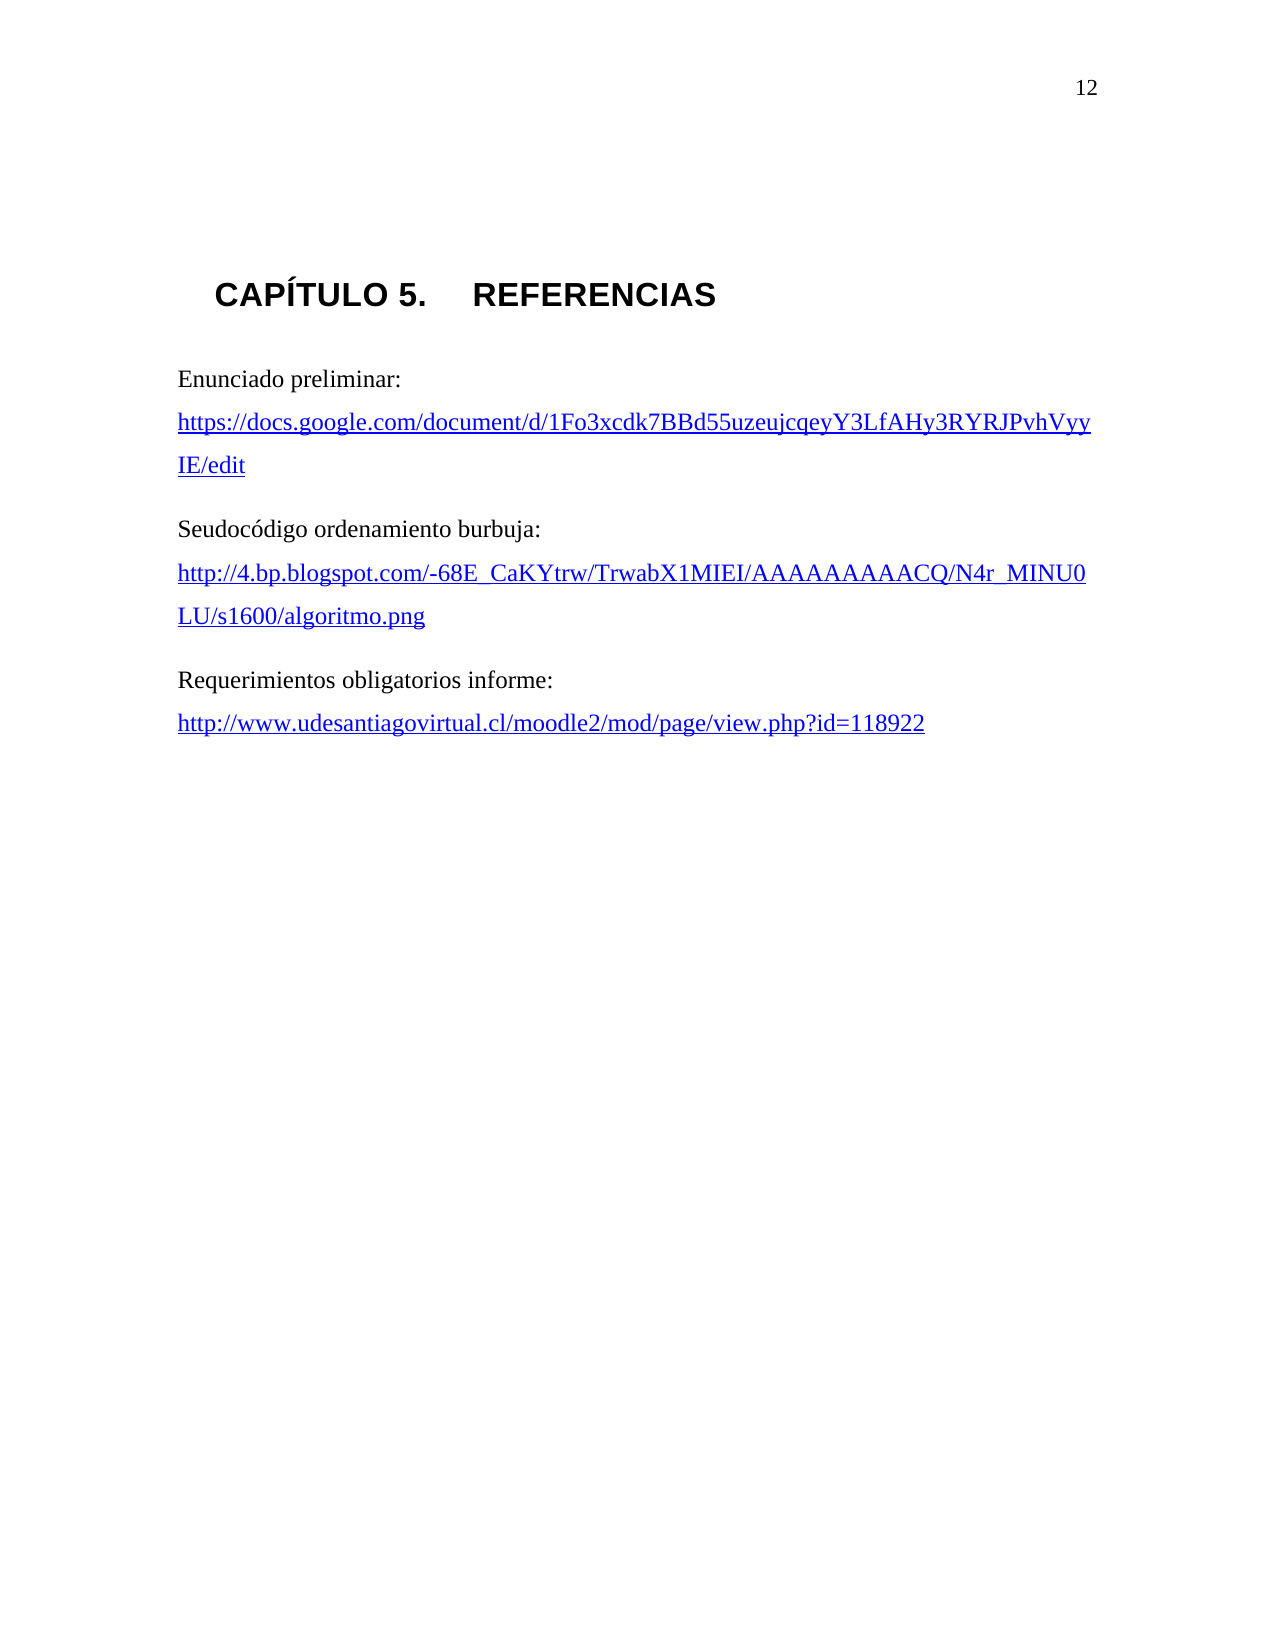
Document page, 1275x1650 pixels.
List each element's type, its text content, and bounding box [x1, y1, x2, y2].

text Seudocódigo ordenamiento burbuja: http://4.bp.blogspot.com/-68E_CaKYtrw/TrwabX1MIEI/AAAAAAAAACQ/N4r_MINU0LU/s1600/algoritmo.png [177, 514, 1098, 629]
text Requerimientos obligatorios informe: http://www.udesantiagovirtual.cl/moodle2/mod/page/view.php?id=118922 [177, 665, 1098, 737]
text Enunciado preliminar: https://docs.google.com/document/d/1Fo3xcdk7BBd55uzeujcqeyY3LfAHy3RYRJPvhVyyIE/edit [177, 364, 1098, 479]
subtitle Referencias [214, 276, 1098, 314]
